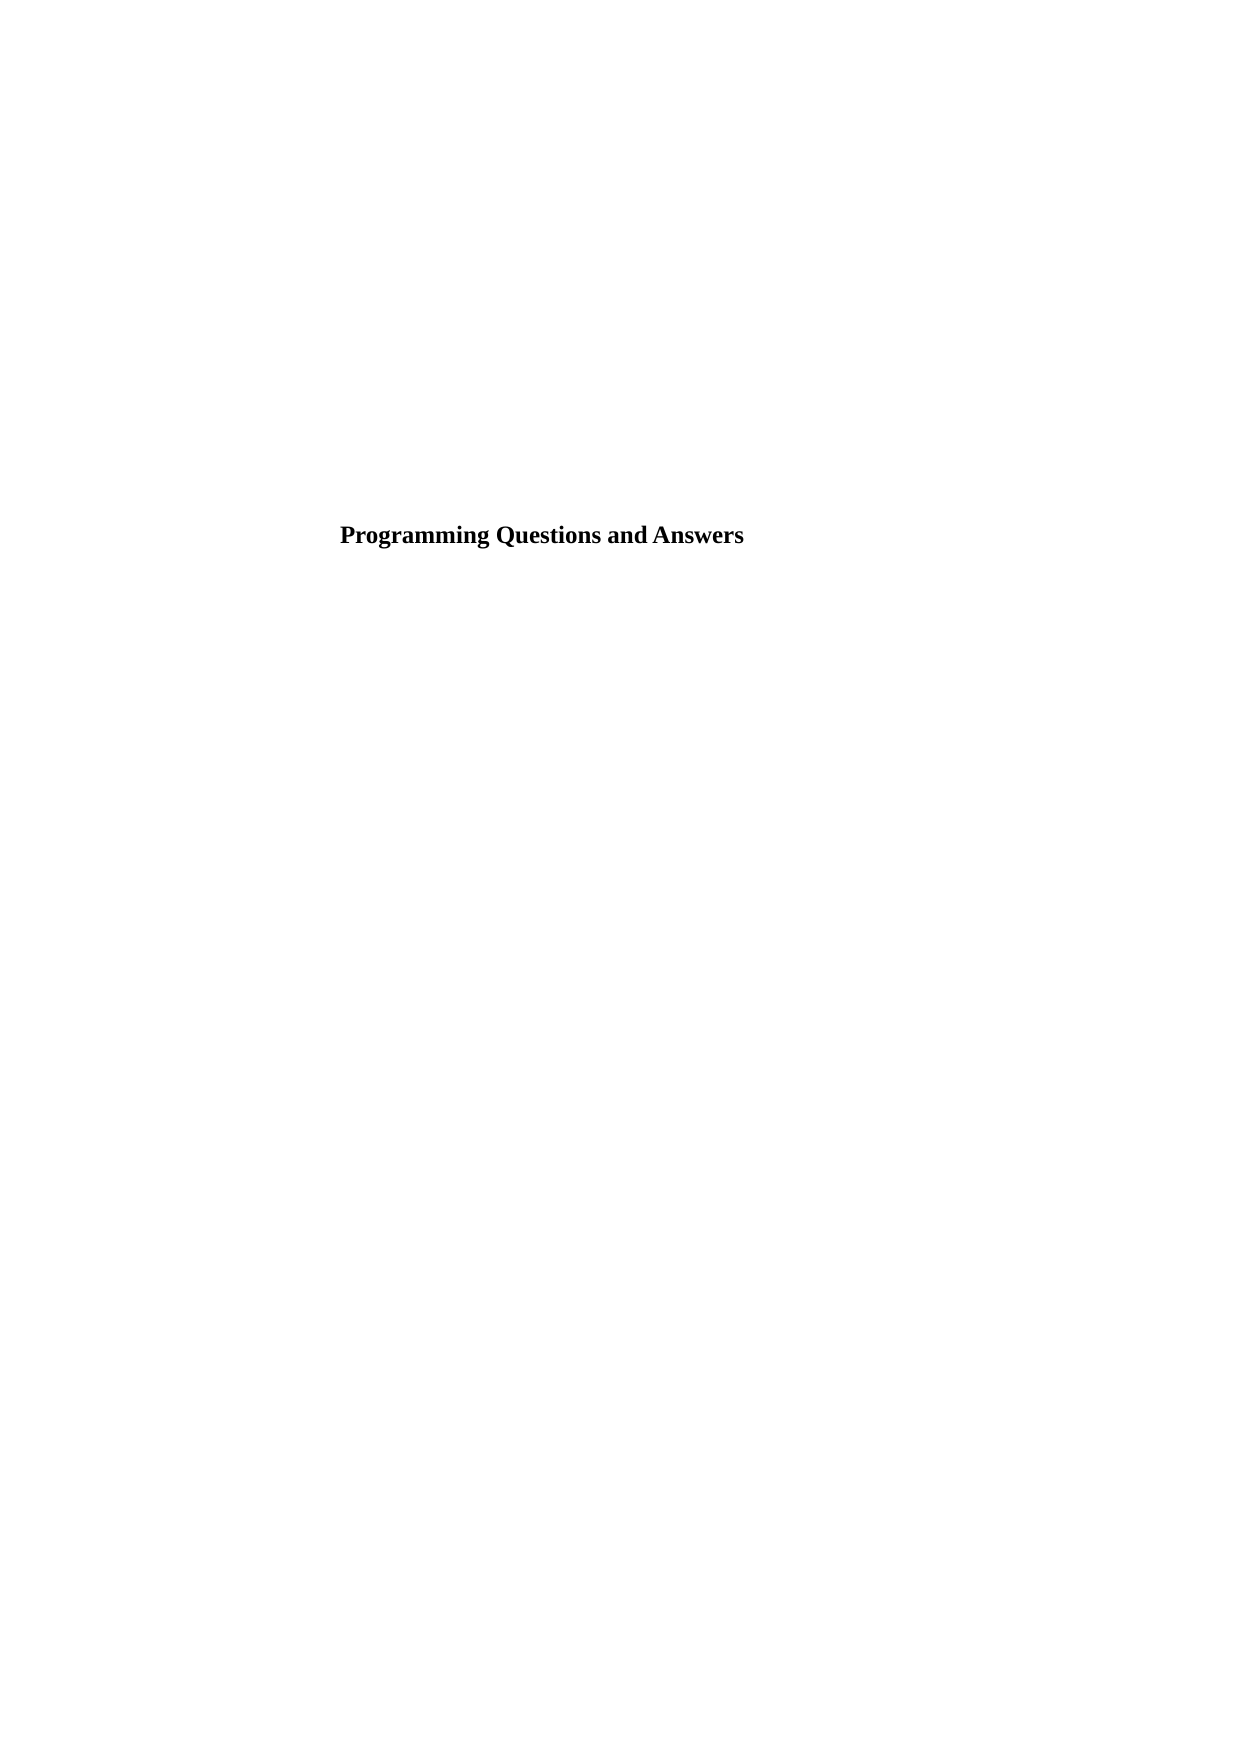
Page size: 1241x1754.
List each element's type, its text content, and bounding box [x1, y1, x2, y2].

text Programming Questions and Answers [118, 521, 1122, 549]
